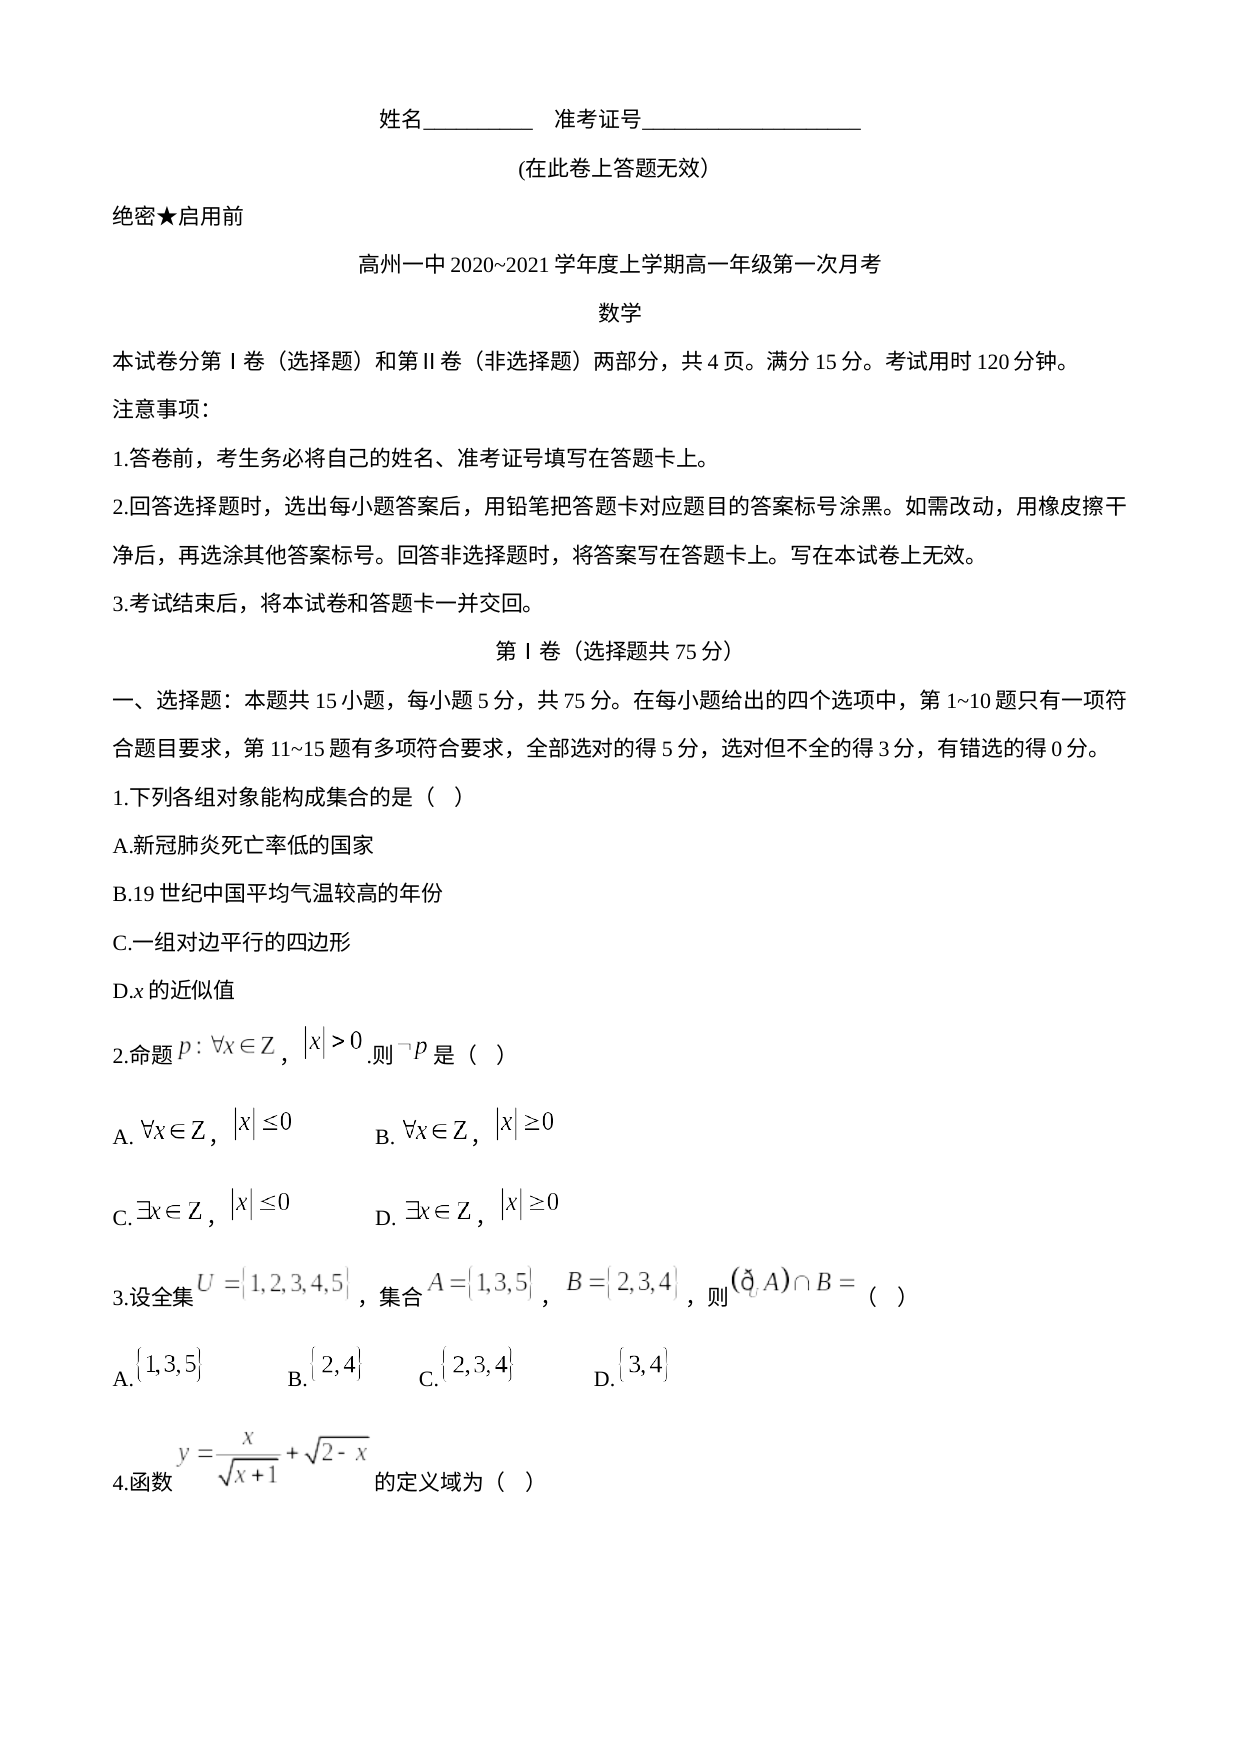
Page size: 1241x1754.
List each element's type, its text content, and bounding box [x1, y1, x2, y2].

text B.19世纪中国平均气温较高的年份 [112, 876, 1128, 908]
text (在此卷上答题无效） [112, 150, 1128, 183]
text 本试卷分第Ⅰ卷（选择题）和第Ⅱ卷（非选择题）两部分，共4页。满分15分。考试用时120分钟。 [112, 343, 1128, 376]
text A. B. C. D. [112, 1344, 1128, 1409]
text 姓名__________ 准考证号____________________ [112, 102, 1128, 134]
text 3.设全集，集合，，则（ ） [112, 1263, 1128, 1328]
text 4.函数的定义域为（ ） [112, 1422, 1128, 1519]
text 2.回答选择题时，选出每小题答案后，用铅笔把答题卡对应题目的答案标号涂黑。如需改动，用橡皮擦干净后，再选涂其他答案标号。回答非选择题时，将答案写在答题卡上。写在本试卷上无效。 [112, 488, 1128, 570]
text D.x的近似值 [112, 973, 1128, 1005]
text 1.答卷前，考生务必将自己的姓名、准考证号填写在答题卡上。 [112, 440, 1128, 473]
text 绝密★启用前 [112, 198, 1128, 231]
text C.一组对边平行的四边形 [112, 924, 1128, 957]
text 数学 [112, 295, 1128, 328]
text C.， D. ， [112, 1183, 1128, 1248]
text 第Ⅰ卷（选择题共75分） [112, 634, 1128, 666]
text 注意事项： [112, 392, 1128, 424]
text 一、选择题：本题共15小题，每小题5分，共75分。在每小题给出的四个选项中，第1~10题只有一项符合题目要求，第11~15题有多项符合要求，全部选对的得5分，选对但不全的得3分，有错选的得0分。 [112, 682, 1128, 763]
text 高州一中2020~2021学年度上学期高一年级第一次月考 [112, 247, 1128, 279]
text 3.考试结束后，将本试卷和答题卡一并交回。 [112, 586, 1128, 618]
text A.， B.， [112, 1102, 1128, 1167]
text A.新冠肺炎死亡率低的国家 [112, 828, 1128, 860]
text 1.下列各组对象能构成集合的是（ ） [112, 779, 1128, 812]
text 2.命题，.则是（ ） [112, 1021, 1128, 1086]
